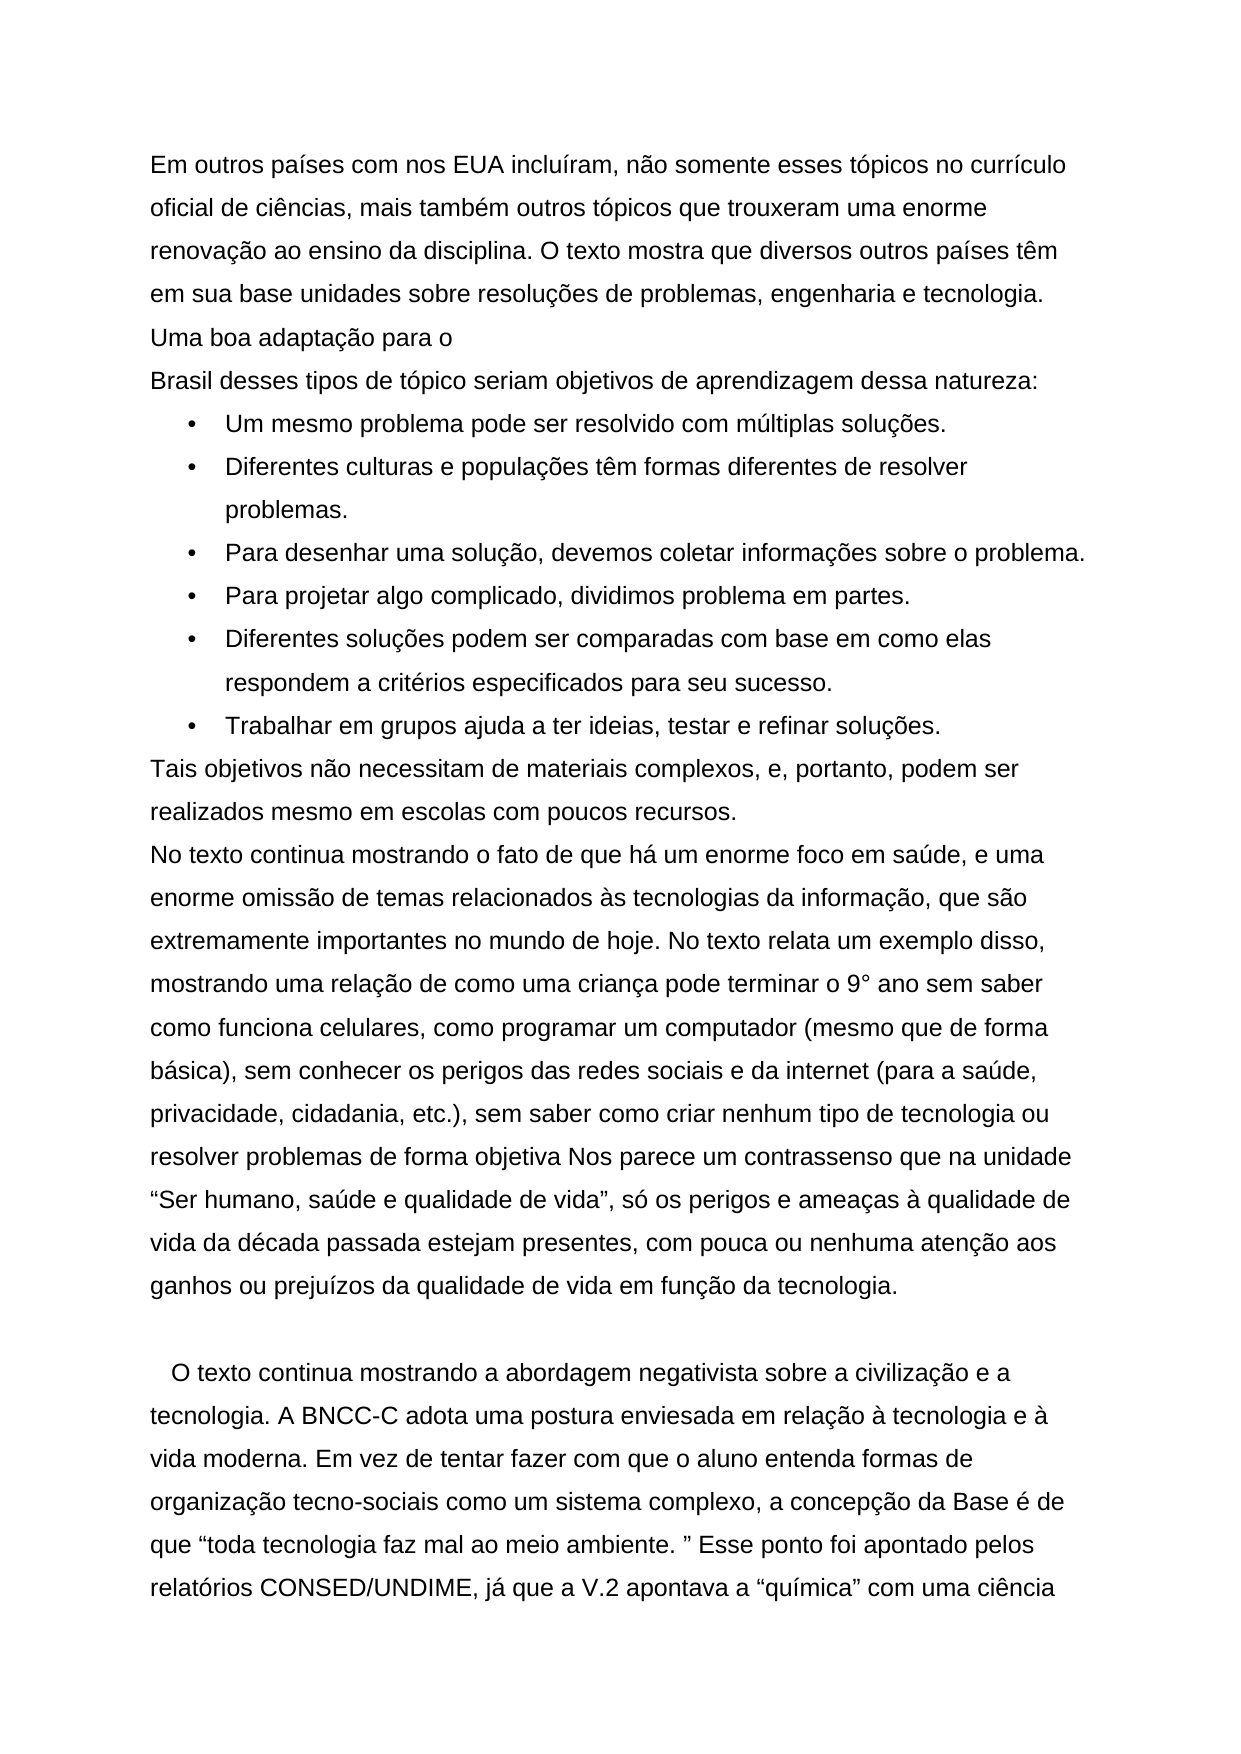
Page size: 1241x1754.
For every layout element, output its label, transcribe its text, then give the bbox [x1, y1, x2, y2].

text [150, 1357, 1090, 1602]
text Em outros países com nos EUA incluíram, não somente esses tópicos no currículo oficial de ciências, mais também outros tópicos que trouxeram uma enorme renovação ao ensino da disciplina. O texto mostra que diversos outros países têm em sua base unidades sobre resoluções de problemas, engenharia e tecnologia. [150, 150, 1090, 308]
list Diferentes soluções podem ser comparadas com base em como elas respondem a critérios especificados para seu sucesso. [187, 624, 1090, 696]
list Para projetar algo complicado, dividimos problema em partes. [187, 581, 1090, 610]
list Para desenhar uma solução, devemos coletar informações sobre o problema. [187, 538, 1090, 567]
list Trabalhar em grupos ajuda a ter ideias, testar e refinar soluções. [187, 711, 1090, 739]
text Brasil desses tipos de tópico seriam objetivos de aprendizagem dessa natureza: [150, 366, 1090, 394]
text Tais objetivos não necessitam de materiais complexos, e, portanto, podem ser realizados mesmo em escolas com poucos recursos. [150, 754, 1090, 826]
text No texto continua mostrando o fato de que há um enorme foco em saúde, e uma enorme omissão de temas relacionados às tecnologias da informação, que são extremamente importantes no mundo de hoje. No texto relata um exemplo disso, mostrando uma relação de como uma criança pode terminar o 9° ano sem saber como funciona celulares, como programar um computador (mesmo que de forma básica), sem conhecer os perigos das redes sociais e da internet (para a saúde, privacidade, cidadania, etc.), sem saber como criar nenhum tipo de tecnologia ou resolver problemas de forma objetiva Nos parece um contrassenso que na unidade “Ser humano, saúde e qualidade de vida”, só os perigos e ameaças à qualidade de vida da década passada estejam presentes, com pouca ou nenhuma atenção aos ganhos ou prejuízos da qualidade de vida em função da tecnologia. [150, 840, 1090, 1300]
text Uma boa adaptação para o [150, 322, 1090, 351]
list Diferentes culturas e populações têm formas diferentes de resolver problemas. [187, 452, 1090, 524]
list Um mesmo problema pode ser resolvido com múltiplas soluções. [187, 409, 1090, 437]
